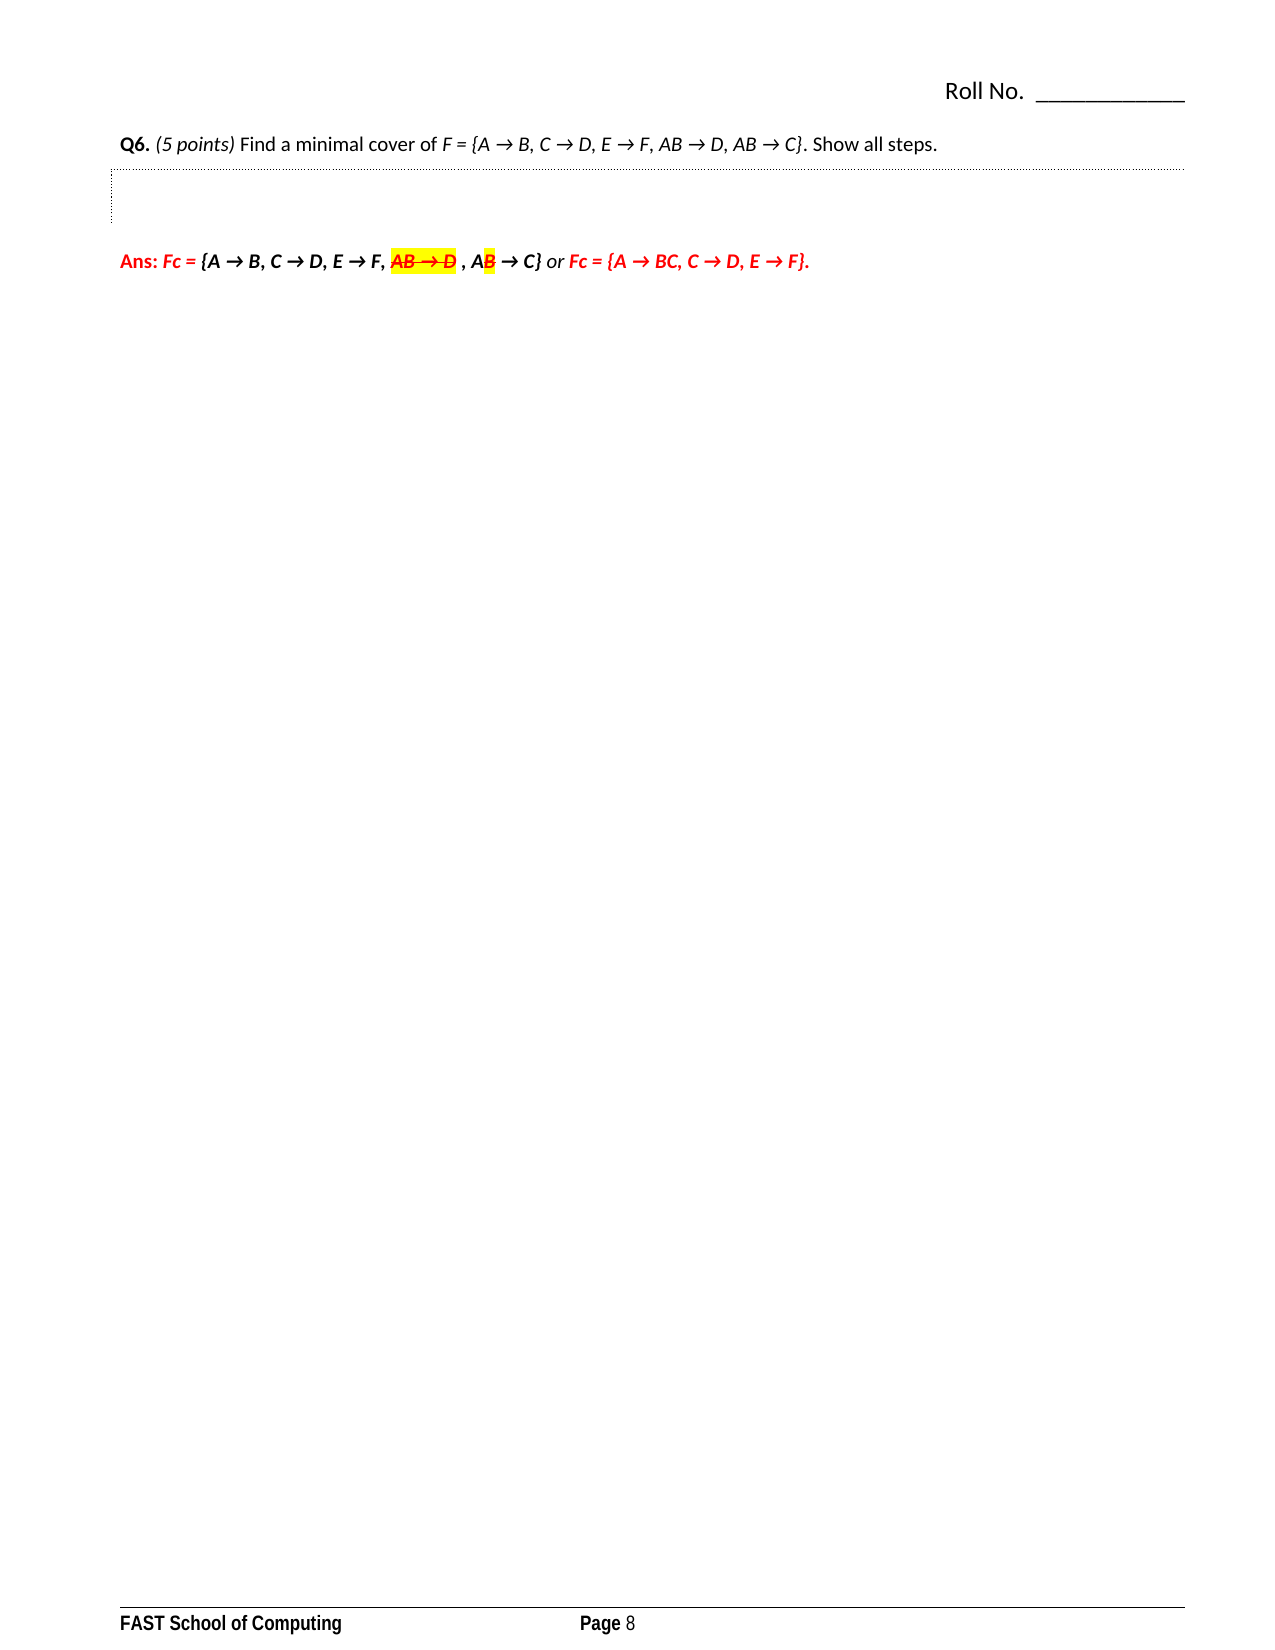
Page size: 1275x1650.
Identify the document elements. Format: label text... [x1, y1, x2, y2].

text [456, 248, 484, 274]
text Ans: Fc = {A → B, C → D, E → F, AB → D , AB → C} or Fc = {A → BC, C → D, E → F}. [120, 248, 391, 274]
text Ans: Fc = {A → B, C → D, E → F, AB → D , AB → C} or Fc = {A → BC, C → D, E → F}. [495, 248, 1185, 274]
text Q6. (5 points) Find a minimal cover of F = {A → B, C → D, E → F, AB → D, AB → C}. Show all steps. [120, 131, 1185, 156]
